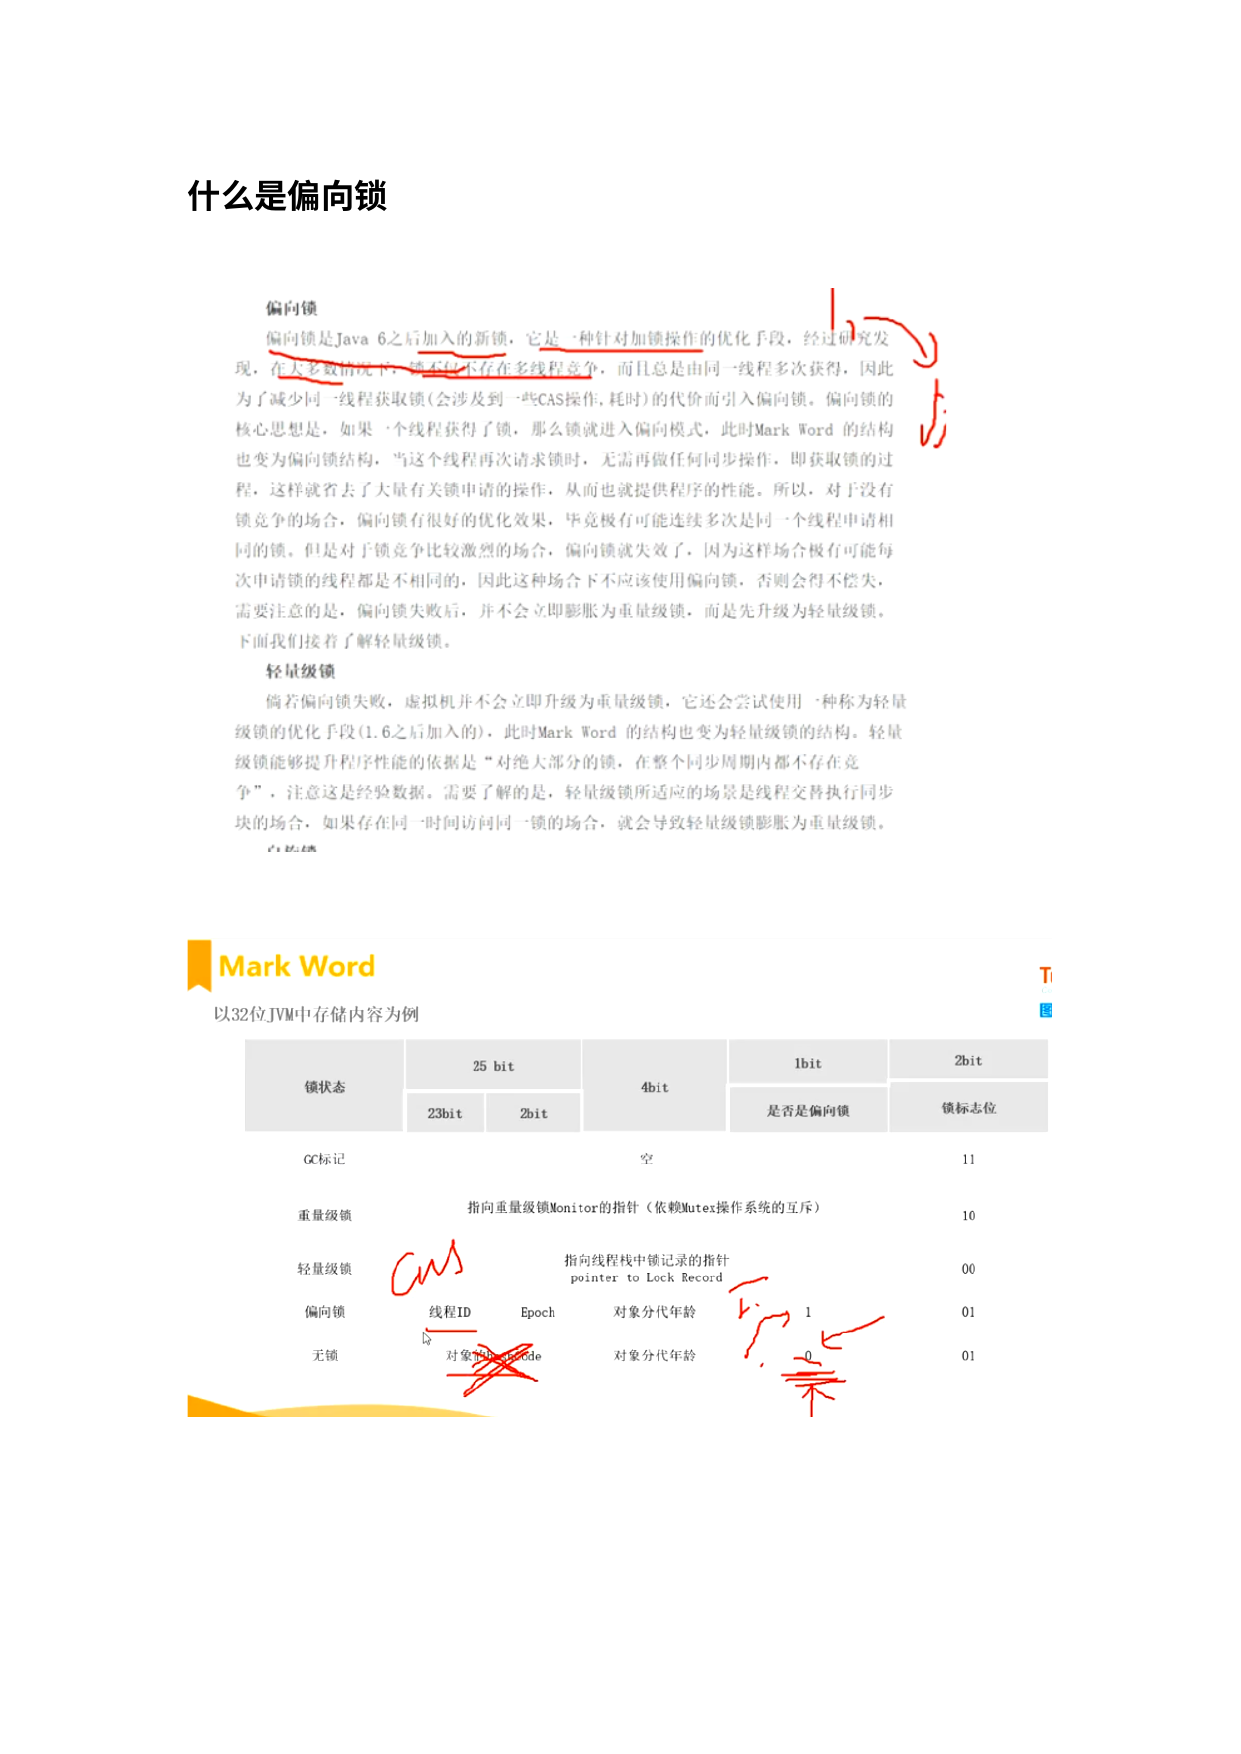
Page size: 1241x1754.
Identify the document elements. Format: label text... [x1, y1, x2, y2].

subtitle 什么是偏向锁 [187, 162, 1053, 227]
picture [187, 288, 947, 852]
picture [187, 938, 1052, 1417]
